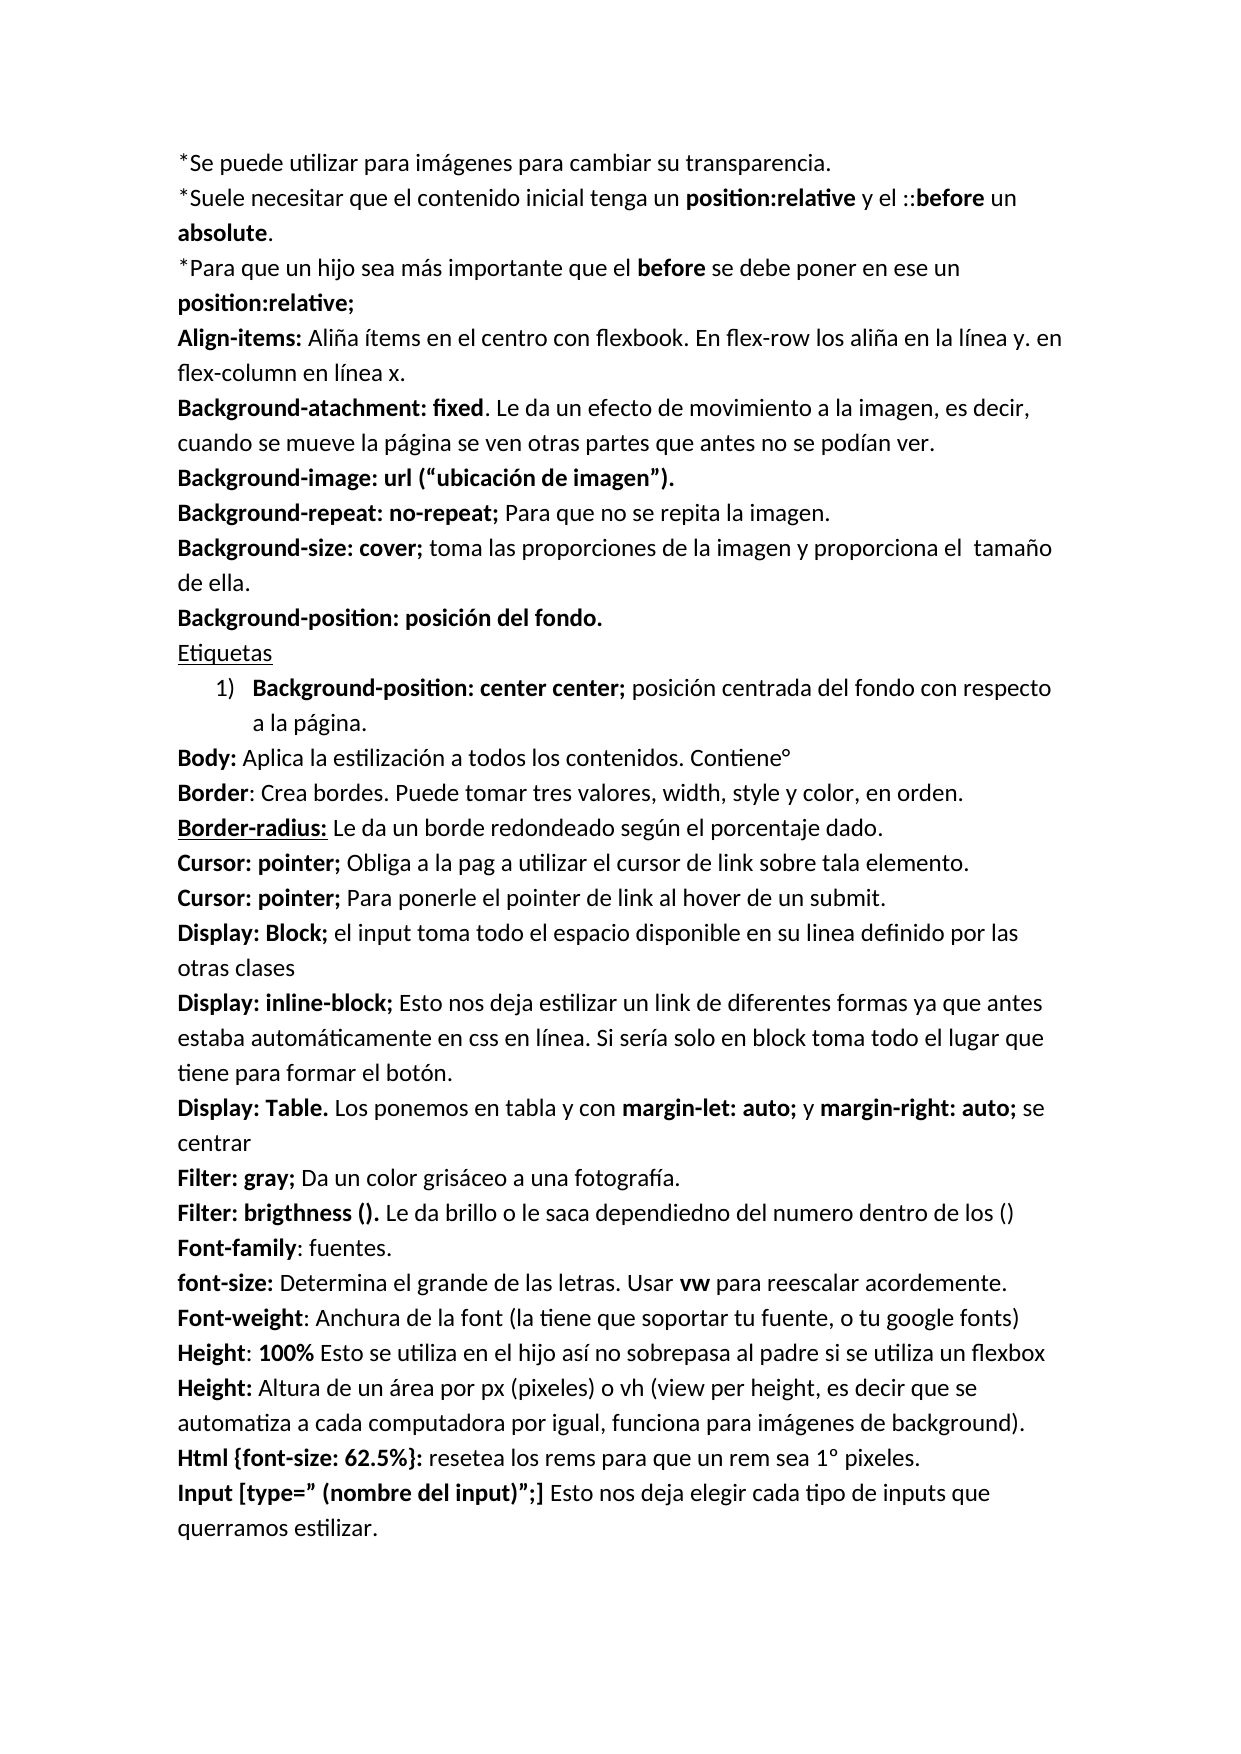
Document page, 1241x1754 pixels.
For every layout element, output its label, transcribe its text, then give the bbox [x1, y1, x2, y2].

text Font-weight: Anchura de la font (la tiene que soportar tu fuente, o tu google fonts) [177, 1303, 1063, 1333]
list Background-position: center center; posición centrada del fondo con respecto a la página. [215, 673, 1063, 738]
text Background-atachment: fixed. Le da un efecto de movimiento a la imagen, es decir, cuando se mueve la página se ven otras partes que antes no se podían ver. [177, 393, 1063, 458]
text Height: 100% Esto se utiliza en el hijo así no sobrepasa al padre si se utiliza un flexbox [177, 1338, 1063, 1368]
text Cursor: pointer; Obliga a la pag a utilizar el cursor de link sobre tala elemento. [177, 848, 1063, 878]
text Cursor: pointer; Para ponerle el pointer de link al hover de un submit. [177, 883, 1063, 913]
text *Se puede utilizar para imágenes para cambiar su transparencia. [177, 148, 1063, 178]
text Background-size: cover; toma las proporciones de la imagen y proporciona el tamaño de ella. [177, 533, 1063, 598]
text Align-items: Aliña ítems en el centro con flexbook. En flex-row los aliña en la línea y. en flex-column en línea x. [177, 323, 1063, 388]
text Border-radius: Le da un borde redondeado según el porcentaje dado. [177, 813, 1063, 843]
text Filter: gray; Da un color grisáceo a una fotografía. [177, 1163, 1063, 1193]
text Display: Block; el input toma todo el espacio disponible en su linea definido por las otras clases [177, 918, 1063, 983]
text *Suele necesitar que el contenido inicial tenga un position:relative y el ::before un absolute. [177, 183, 1063, 248]
text Background-position: posición del fondo. [177, 603, 1063, 633]
text Input [type=” (nombre del input)”;] Esto nos deja elegir cada tipo de inputs que querramos estilizar. [177, 1478, 1063, 1543]
text Body: Aplica la estilización a todos los contenidos. Contiene° [177, 743, 1063, 773]
text Background-image: url (“ubicación de imagen”). [177, 463, 1063, 493]
text Display: inline-block; Esto nos deja estilizar un link de diferentes formas ya que antes estaba automáticamente en css en línea. Si sería solo en block toma todo el lugar que tiene para formar el botón. [177, 988, 1063, 1088]
text *Para que un hijo sea más importante que el before se debe poner en ese un position:relative; [177, 253, 1063, 318]
text Etiquetas [177, 638, 1063, 668]
text Html {font-size: 62.5%}: resetea los rems para que un rem sea 1º pixeles. [177, 1443, 1063, 1473]
text Display: Table. Los ponemos en tabla y con margin-let: auto; y margin-right: auto; se centrar [177, 1093, 1063, 1158]
text font-size: Determina el grande de las letras. Usar vw para reescalar acordemente. [177, 1268, 1063, 1298]
text Font-family: fuentes. [177, 1233, 1063, 1263]
text Border: Crea bordes. Puede tomar tres valores, width, style y color, en orden. [177, 778, 1063, 808]
text Height: Altura de un área por px (pixeles) o vh (view per height, es decir que se automatiza a cada computadora por igual, funciona para imágenes de background). [177, 1373, 1063, 1438]
text Filter: brigthness (). Le da brillo o le saca dependiedno del numero dentro de los () [177, 1198, 1063, 1228]
text Background-repeat: no-repeat; Para que no se repita la imagen. [177, 498, 1063, 528]
